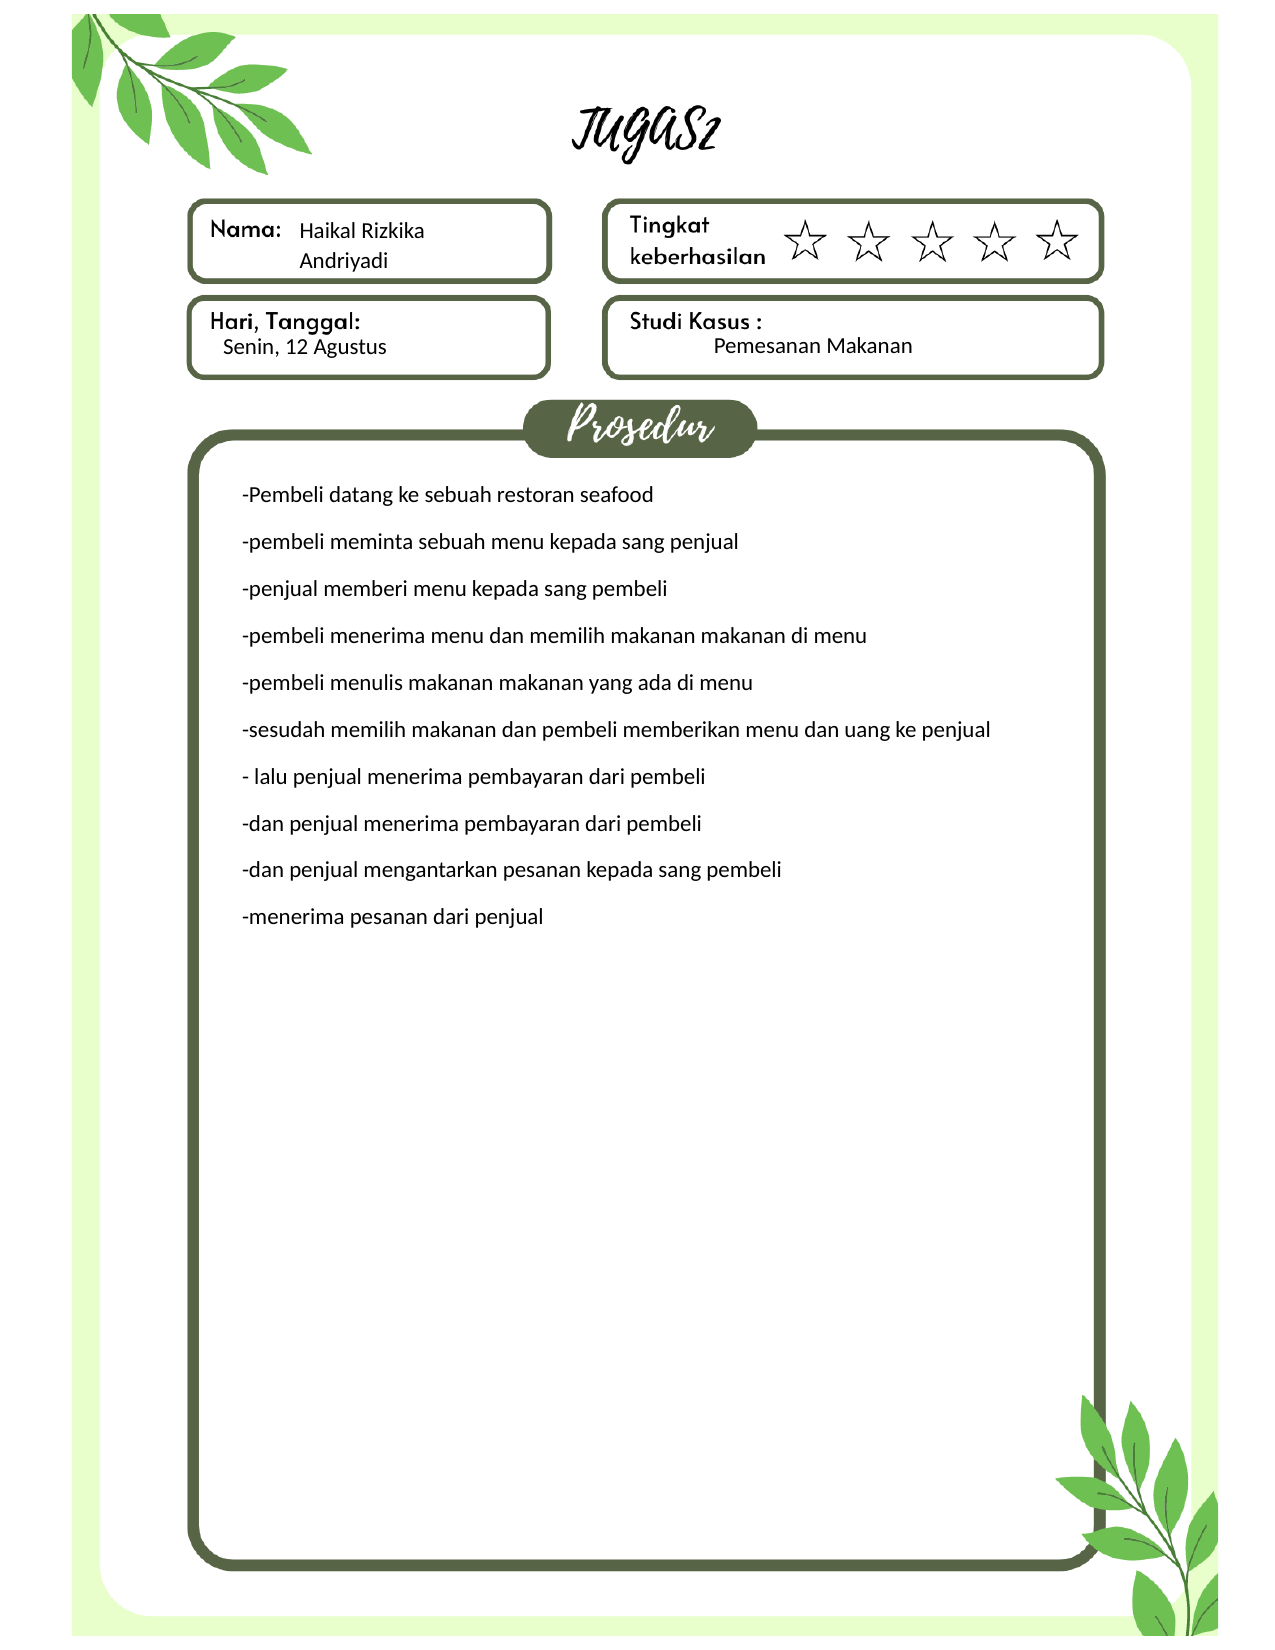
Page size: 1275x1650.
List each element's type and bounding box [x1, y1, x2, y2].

picture [71, 14, 1219, 1636]
